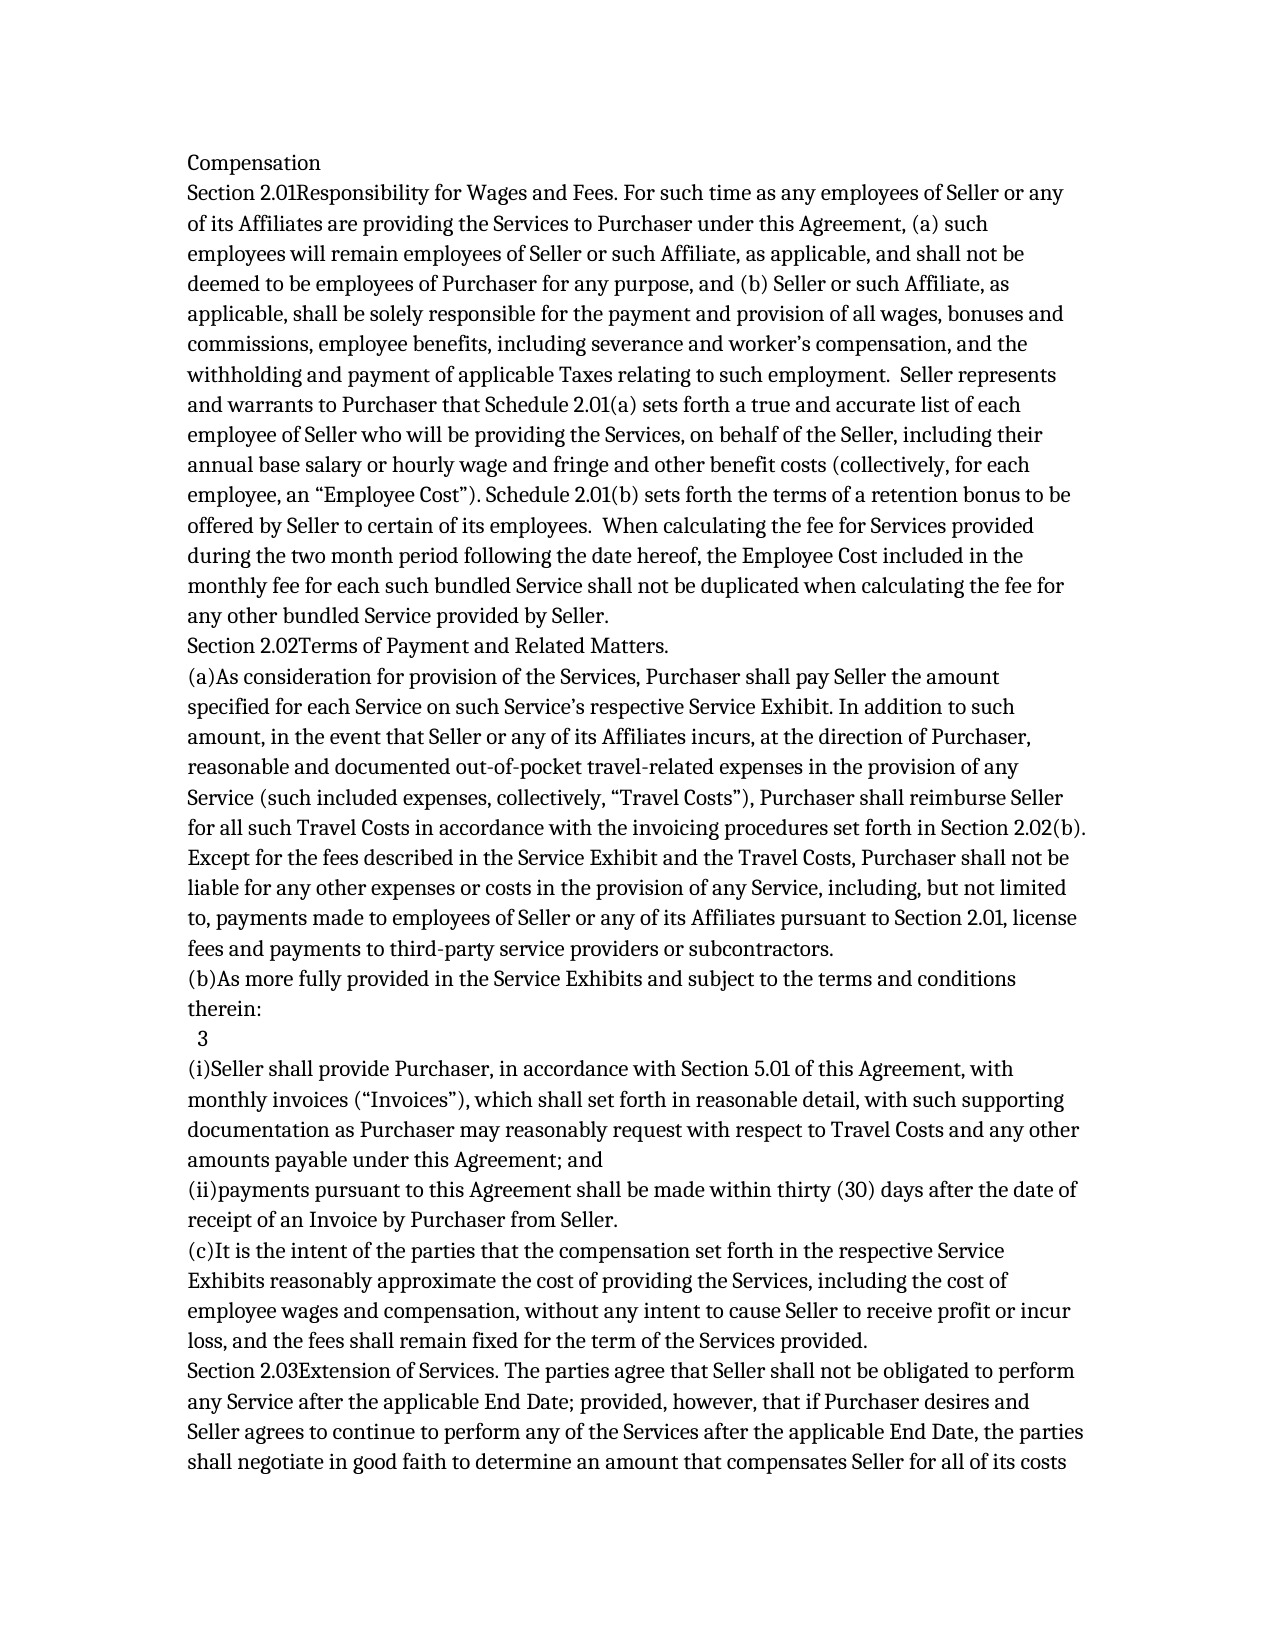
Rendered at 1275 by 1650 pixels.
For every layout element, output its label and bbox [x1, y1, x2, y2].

text [187, 150, 1087, 1475]
